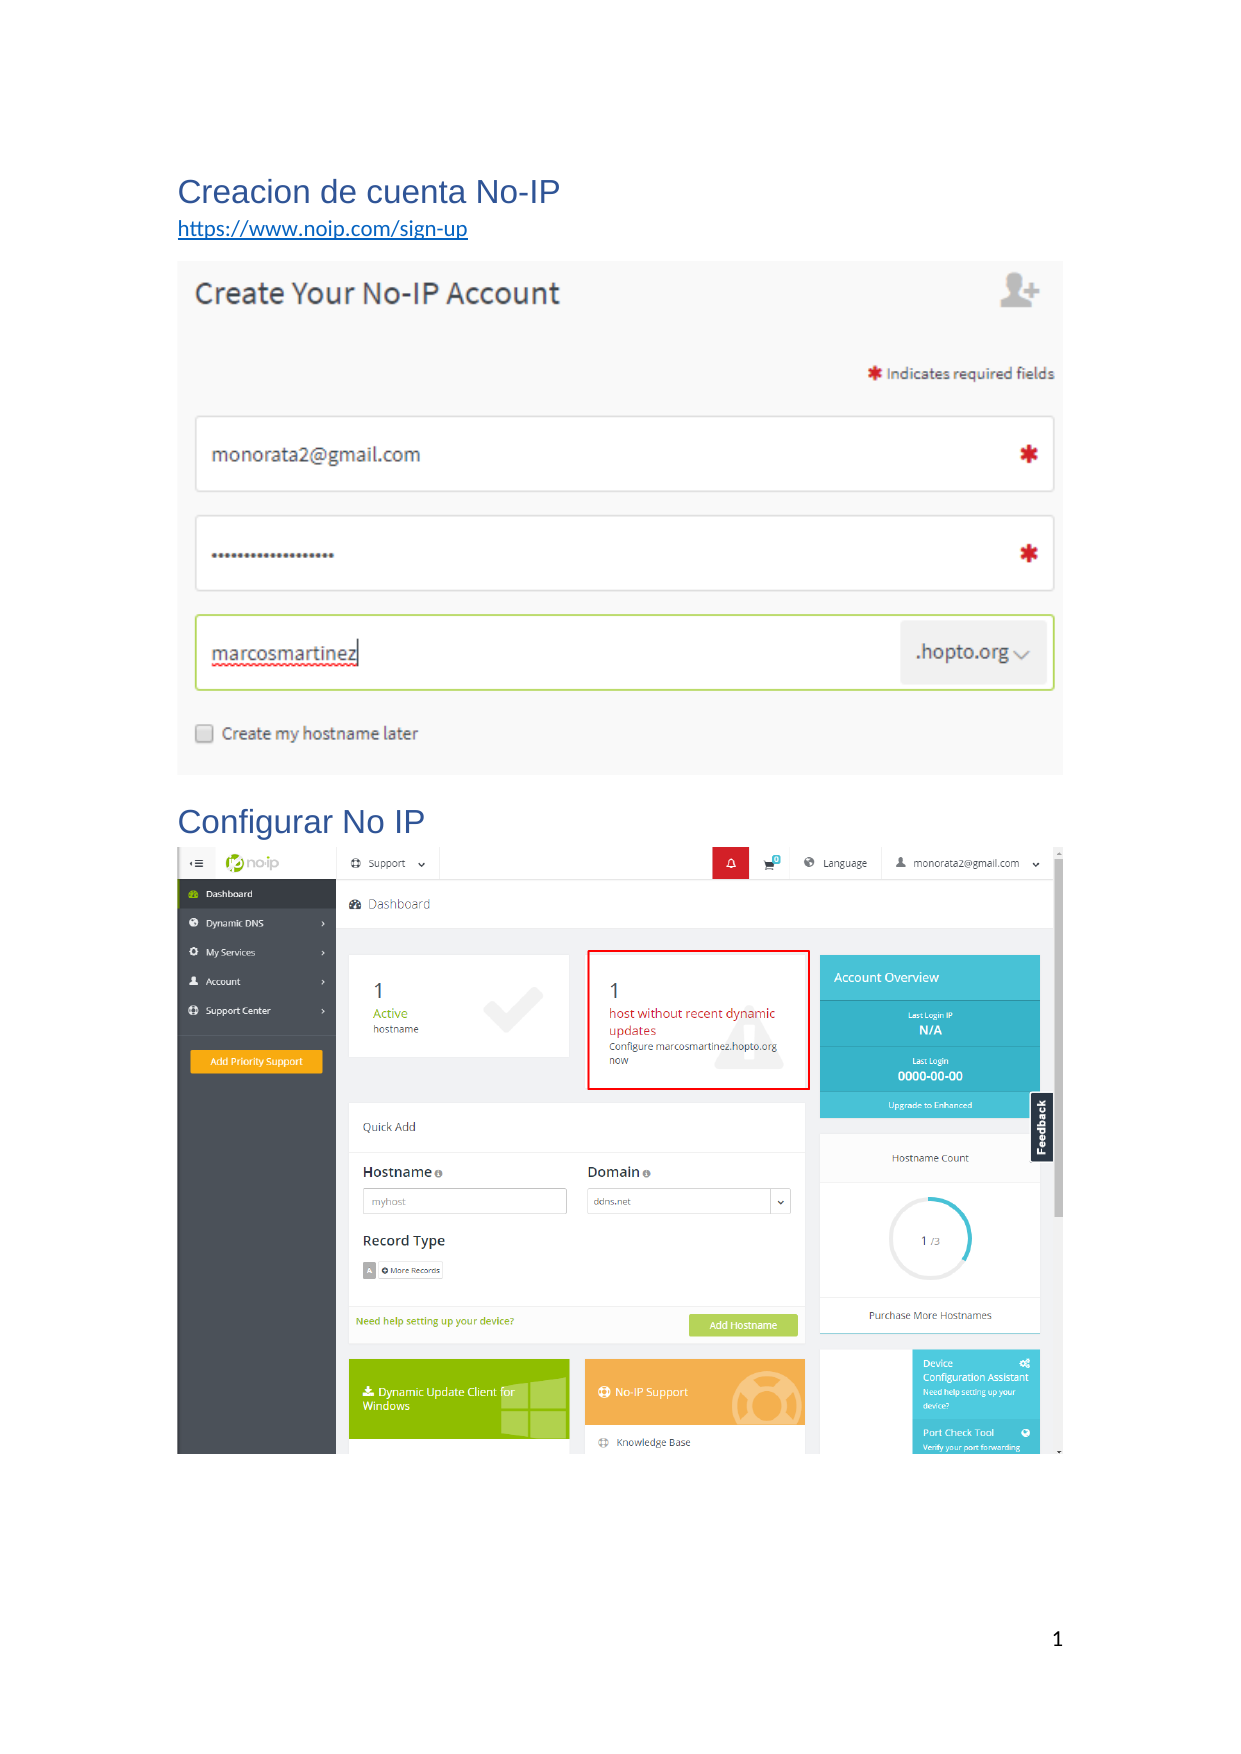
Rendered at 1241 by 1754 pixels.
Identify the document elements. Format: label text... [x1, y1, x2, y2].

subtitle Creacion de cuenta No-IP [177, 173, 1063, 211]
text https://www.noip.com/sign-up [177, 214, 1063, 242]
subtitle Configurar No IP [177, 802, 1063, 840]
picture [177, 847, 1063, 1454]
picture [177, 261, 1063, 775]
